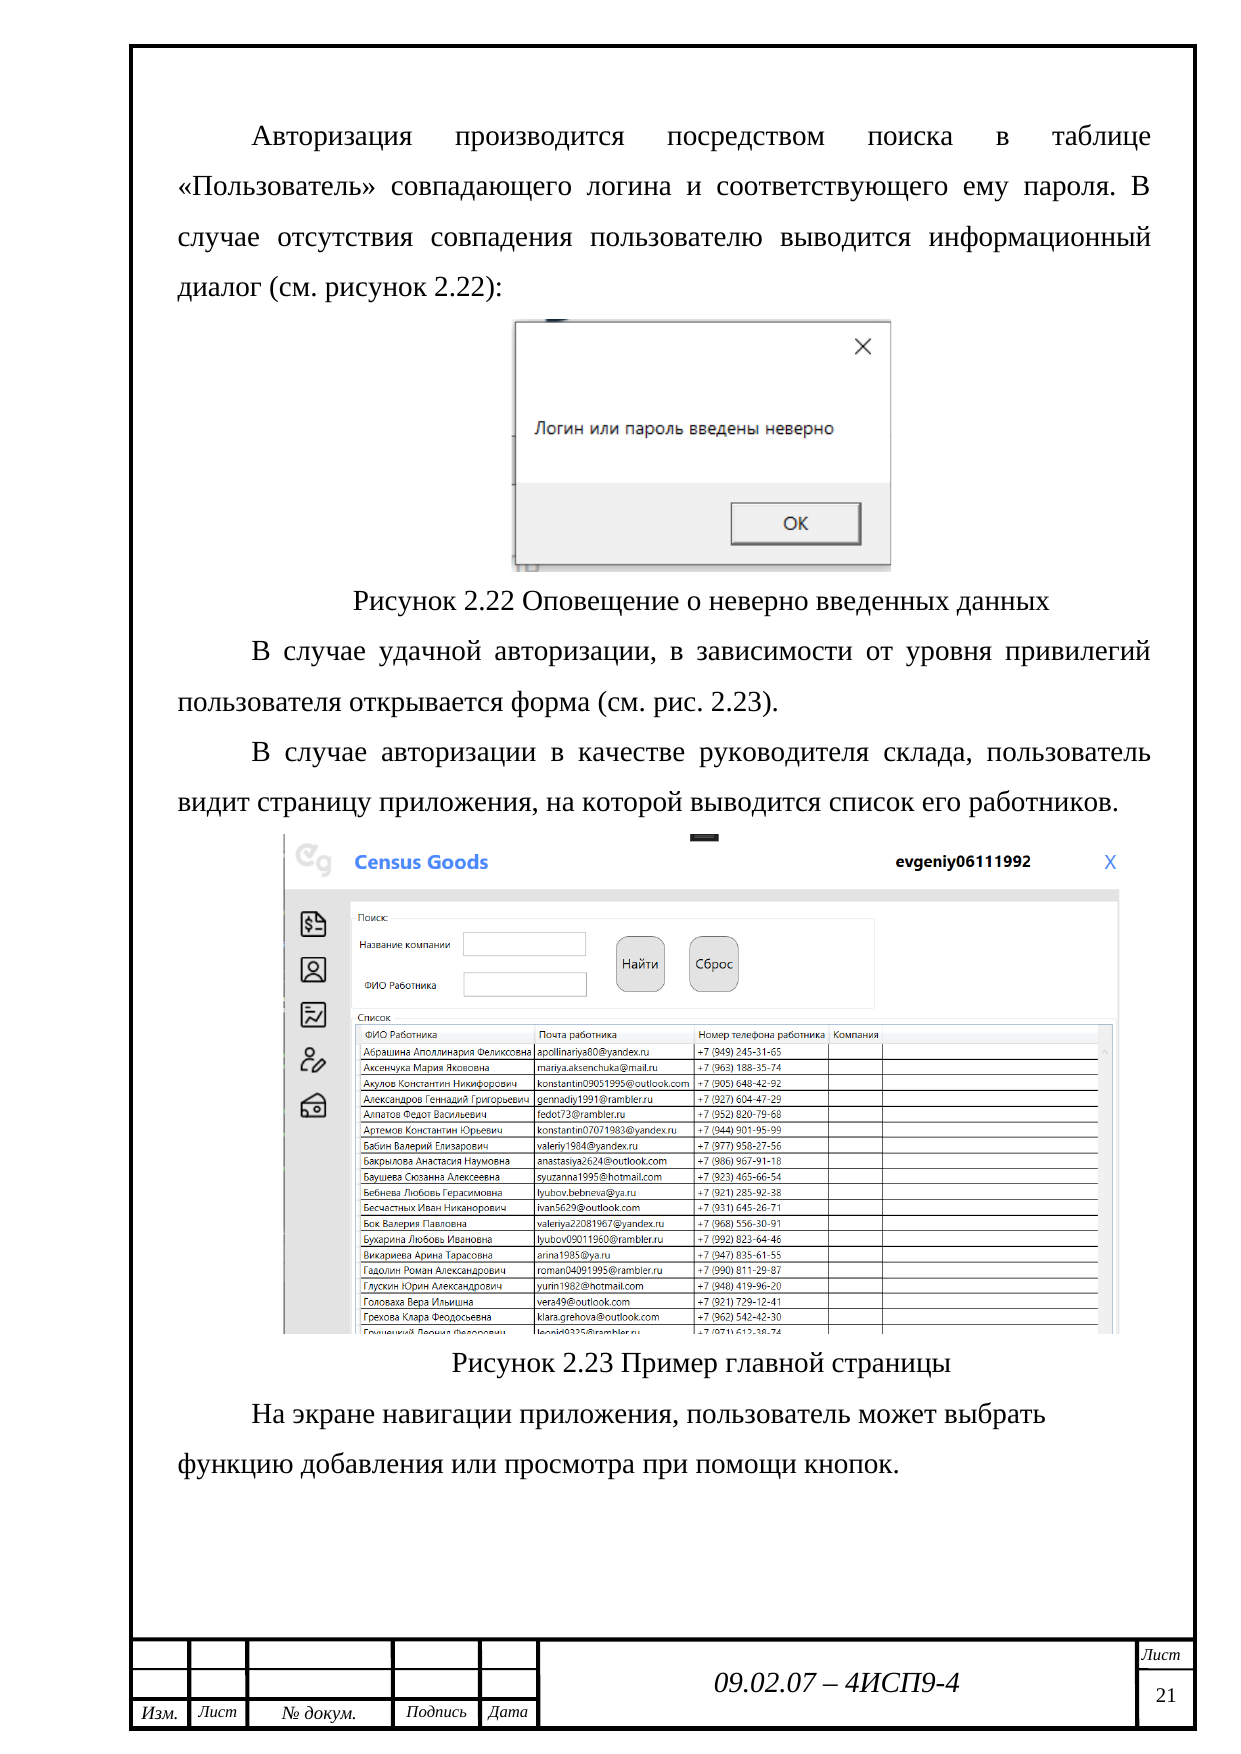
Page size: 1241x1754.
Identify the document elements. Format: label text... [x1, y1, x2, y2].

text Рисунок 2.22 Оповещение о неверно введенных данных [177, 583, 1152, 617]
text Рисунок 2.23 Пример главной страницы [177, 1345, 1152, 1379]
text В случае авторизации в качестве руководителя склада, пользователь видит страницу приложения, на которой выводится список его работников. [177, 734, 1152, 818]
picture [283, 834, 1120, 1334]
text На экране навигации приложения, пользователь может выбрать функцию добавления или просмотра при помощи кнопок. [177, 1396, 1152, 1479]
picture [511, 319, 892, 572]
text Авторизация производится посредством поиска в таблице «Пользователь» совпадающего логина и соответствующего ему пароля. В случае отсутствия совпадения пользователю выводится информационный диалог (см. рисунок 2.22): [177, 118, 1152, 303]
text В случае удачной авторизации, в зависимости от уровня привилегий пользователя открывается форма (см. рис. 2.23). [177, 633, 1152, 717]
